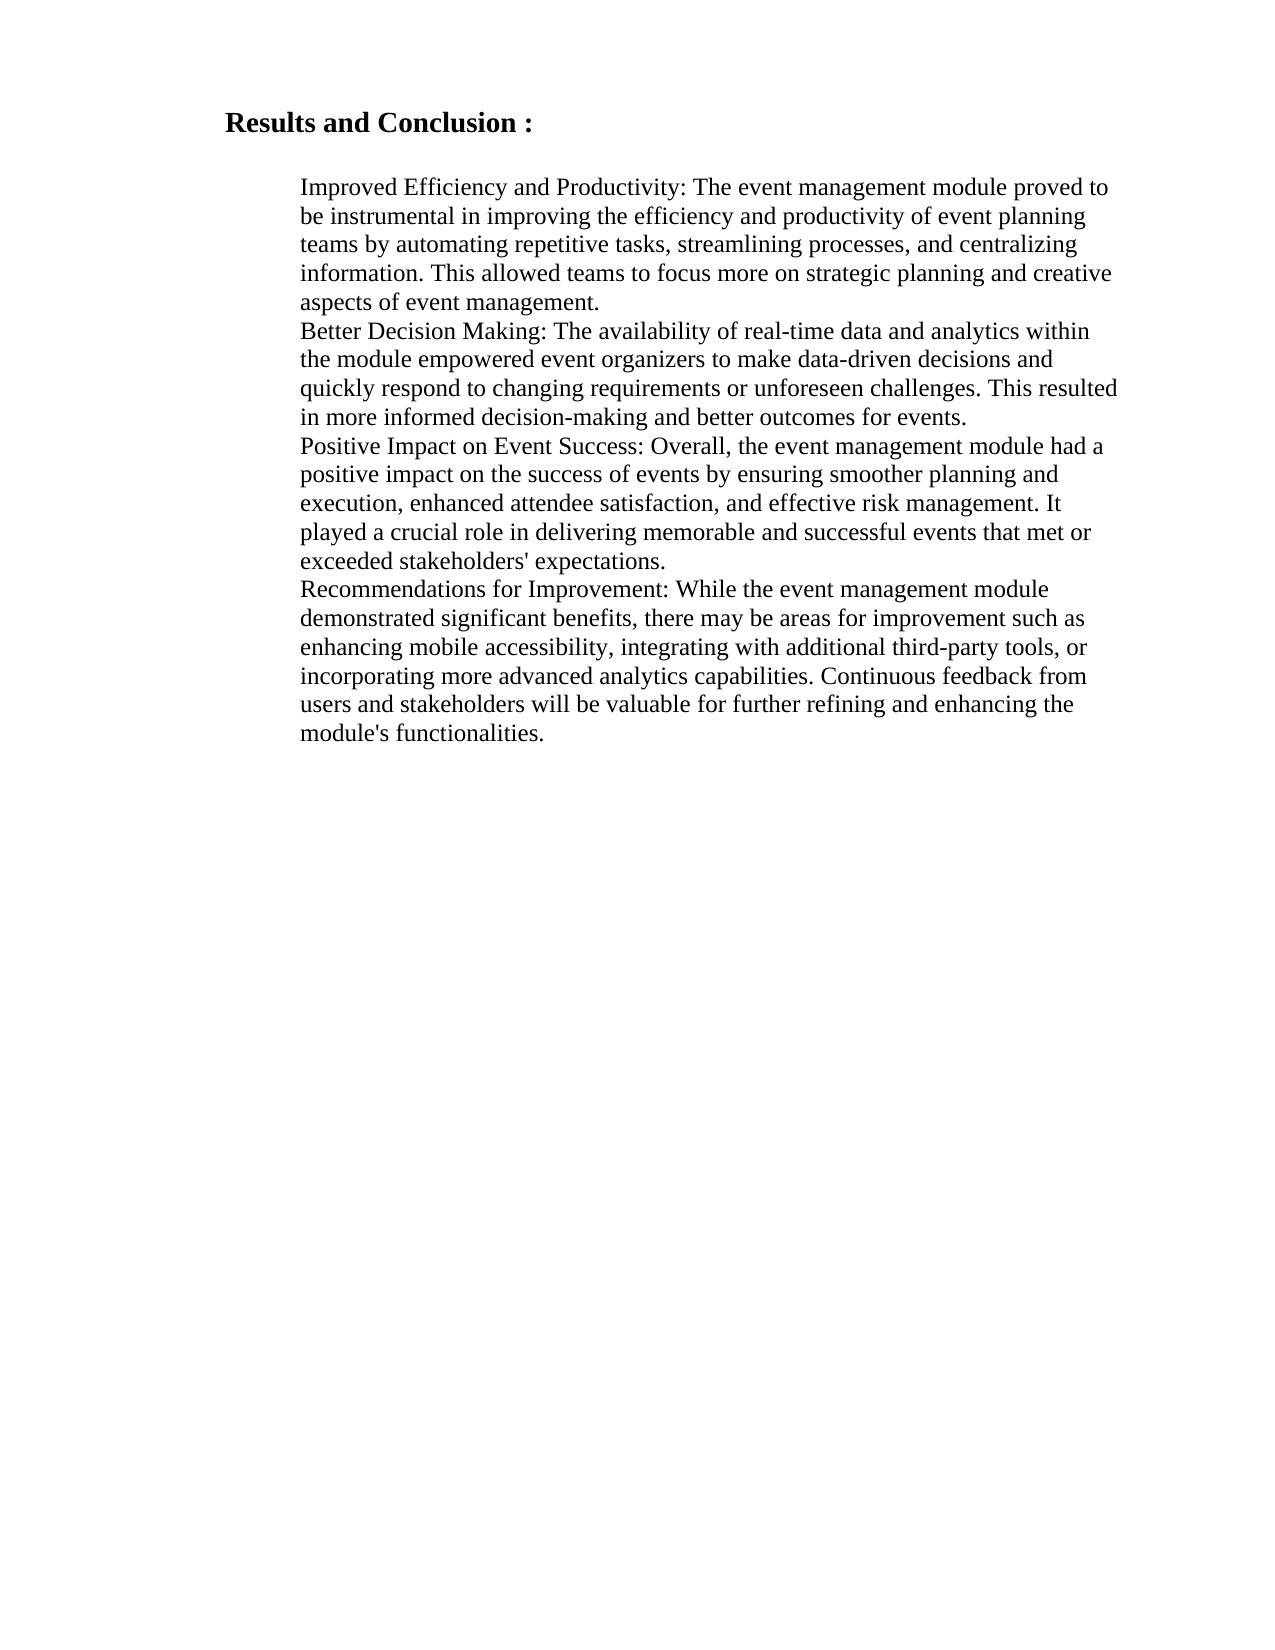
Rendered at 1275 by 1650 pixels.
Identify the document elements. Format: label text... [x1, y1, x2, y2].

text Better Decision Making: The availability of real-time data and analytics within the module empowered event organizers to make data-driven decisions and quickly respond to changing requirements or unforeseen challenges. This resulted in more informed decision-making and better outcomes for events. [300, 316, 1125, 431]
text Improved Efficiency and Productivity: The event management module proved to be instrumental in improving the efficiency and productivity of event planning teams by automating repetitive tasks, streamlining processes, and centralizing information. This allowed teams to focus more on strategic planning and creative aspects of event management. [300, 172, 1125, 316]
text Positive Impact on Event Success: Overall, the event management module had a positive impact on the success of events by ensuring smoother planning and execution, enhanced attendee satisfaction, and effective risk management. It played a crucial role in delivering memorable and successful events that met or exceeded stakeholders' expectations. [300, 431, 1125, 574]
text Results and Conclusion : [225, 105, 1125, 138]
text Recommendations for Improvement: While the event management module demonstrated significant benefits, there may be areas for improvement such as enhancing mobile accessibility, integrating with additional third-party tools, or incorporating more advanced analytics capabilities. Continuous feedback from users and stakeholders will be valuable for further refining and enhancing the module's functionalities. [300, 574, 1125, 747]
